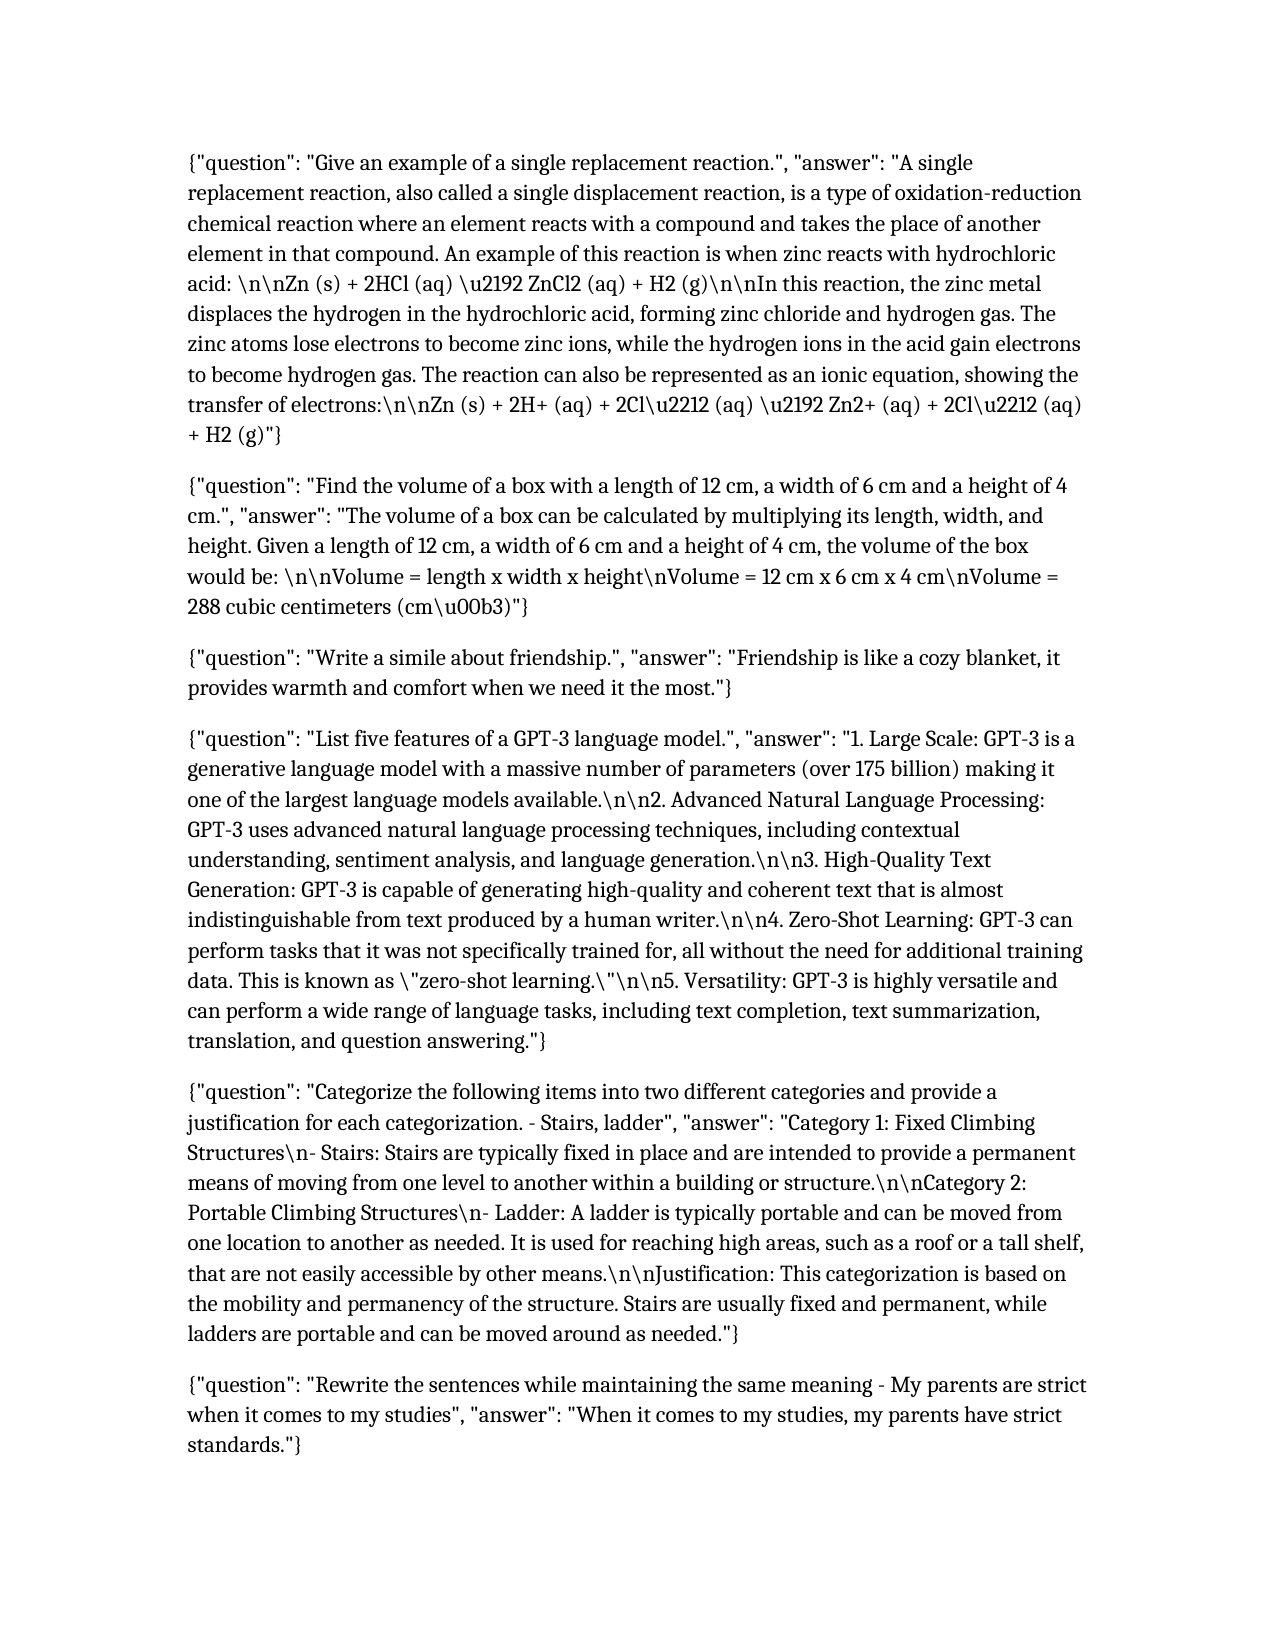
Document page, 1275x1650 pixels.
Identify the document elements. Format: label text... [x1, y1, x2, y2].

text {"question": "Give an example of a single replacement reaction.", "answer": "A single replacement reaction, also called a single displacement reaction, is a type of oxidation-reduction chemical reaction where an element reacts with a compound and takes the place of another element in that compound. An example of this reaction is when zinc reacts with hydrochloric acid: \n\nZn (s) + 2HCl (aq) \u2192 ZnCl2 (aq) + H2 (g)\n\nIn this reaction, the zinc metal displaces the hydrogen in the hydrochloric acid, forming zinc chloride and hydrogen gas. The zinc atoms lose electrons to become zinc ions, while the hydrogen ions in the acid gain electrons to become hydrogen gas. The reaction can also be represented as an ionic equation, showing the transfer of electrons:\n\nZn (s) + 2H+ (aq) + 2Cl\u2212 (aq) \u2192 Zn2+ (aq) + 2Cl\u2212 (aq) + H2 (g)"} [187, 150, 1087, 448]
text {"question": "Write a simile about friendship.", "answer": "Friendship is like a cozy blanket, it provides warmth and comfort when we need it the most."} [187, 645, 1087, 701]
text {"question": "Rewrite the sentences while maintaining the same meaning - My parents are strict when it comes to my studies", "answer": "When it comes to my studies, my parents have strict standards."} [187, 1372, 1087, 1459]
text {"question": "List five features of a GPT-3 language model.", "answer": "1. Large Scale: GPT-3 is a generative language model with a massive number of parameters (over 175 billion) making it one of the largest language models available.\n\n2. Advanced Natural Language Processing: GPT-3 uses advanced natural language processing techniques, including contextual understanding, sentiment analysis, and language generation.\n\n3. High-Quality Text Generation: GPT-3 is capable of generating high-quality and coherent text that is almost indistinguishable from text produced by a human writer.\n\n4. Zero-Shot Learning: GPT-3 can perform tasks that it was not specifically trained for, all without the need for additional training data. This is known as \"zero-shot learning.\"\n\n5. Versatility: GPT-3 is highly versatile and can perform a wide range of language tasks, including text completion, text summarization, translation, and question answering."} [187, 726, 1087, 1054]
text {"question": "Find the volume of a box with a length of 12 cm, a width of 6 cm and a height of 4 cm.", "answer": "The volume of a box can be calculated by multiplying its length, width, and height. Given a length of 12 cm, a width of 6 cm and a height of 4 cm, the volume of the box would be: \n\nVolume = length x width x height\nVolume = 12 cm x 6 cm x 4 cm\nVolume = 288 cubic centimeters (cm\u00b3)"} [187, 473, 1087, 620]
text {"question": "Categorize the following items into two different categories and provide a justification for each categorization. - Stairs, ladder", "answer": "Category 1: Fixed Climbing Structures\n- Stairs: Stairs are typically fixed in place and are intended to provide a permanent means of moving from one level to another within a building or structure.\n\nCategory 2: Portable Climbing Structures\n- Ladder: A ladder is typically portable and can be moved from one location to another as needed. It is used for reaching high areas, such as a roof or a tall shelf, that are not easily accessible by other means.\n\nJustification: This categorization is based on the mobility and permanency of the structure. Stairs are usually fixed and permanent, while ladders are portable and can be moved around as needed."} [187, 1079, 1087, 1347]
